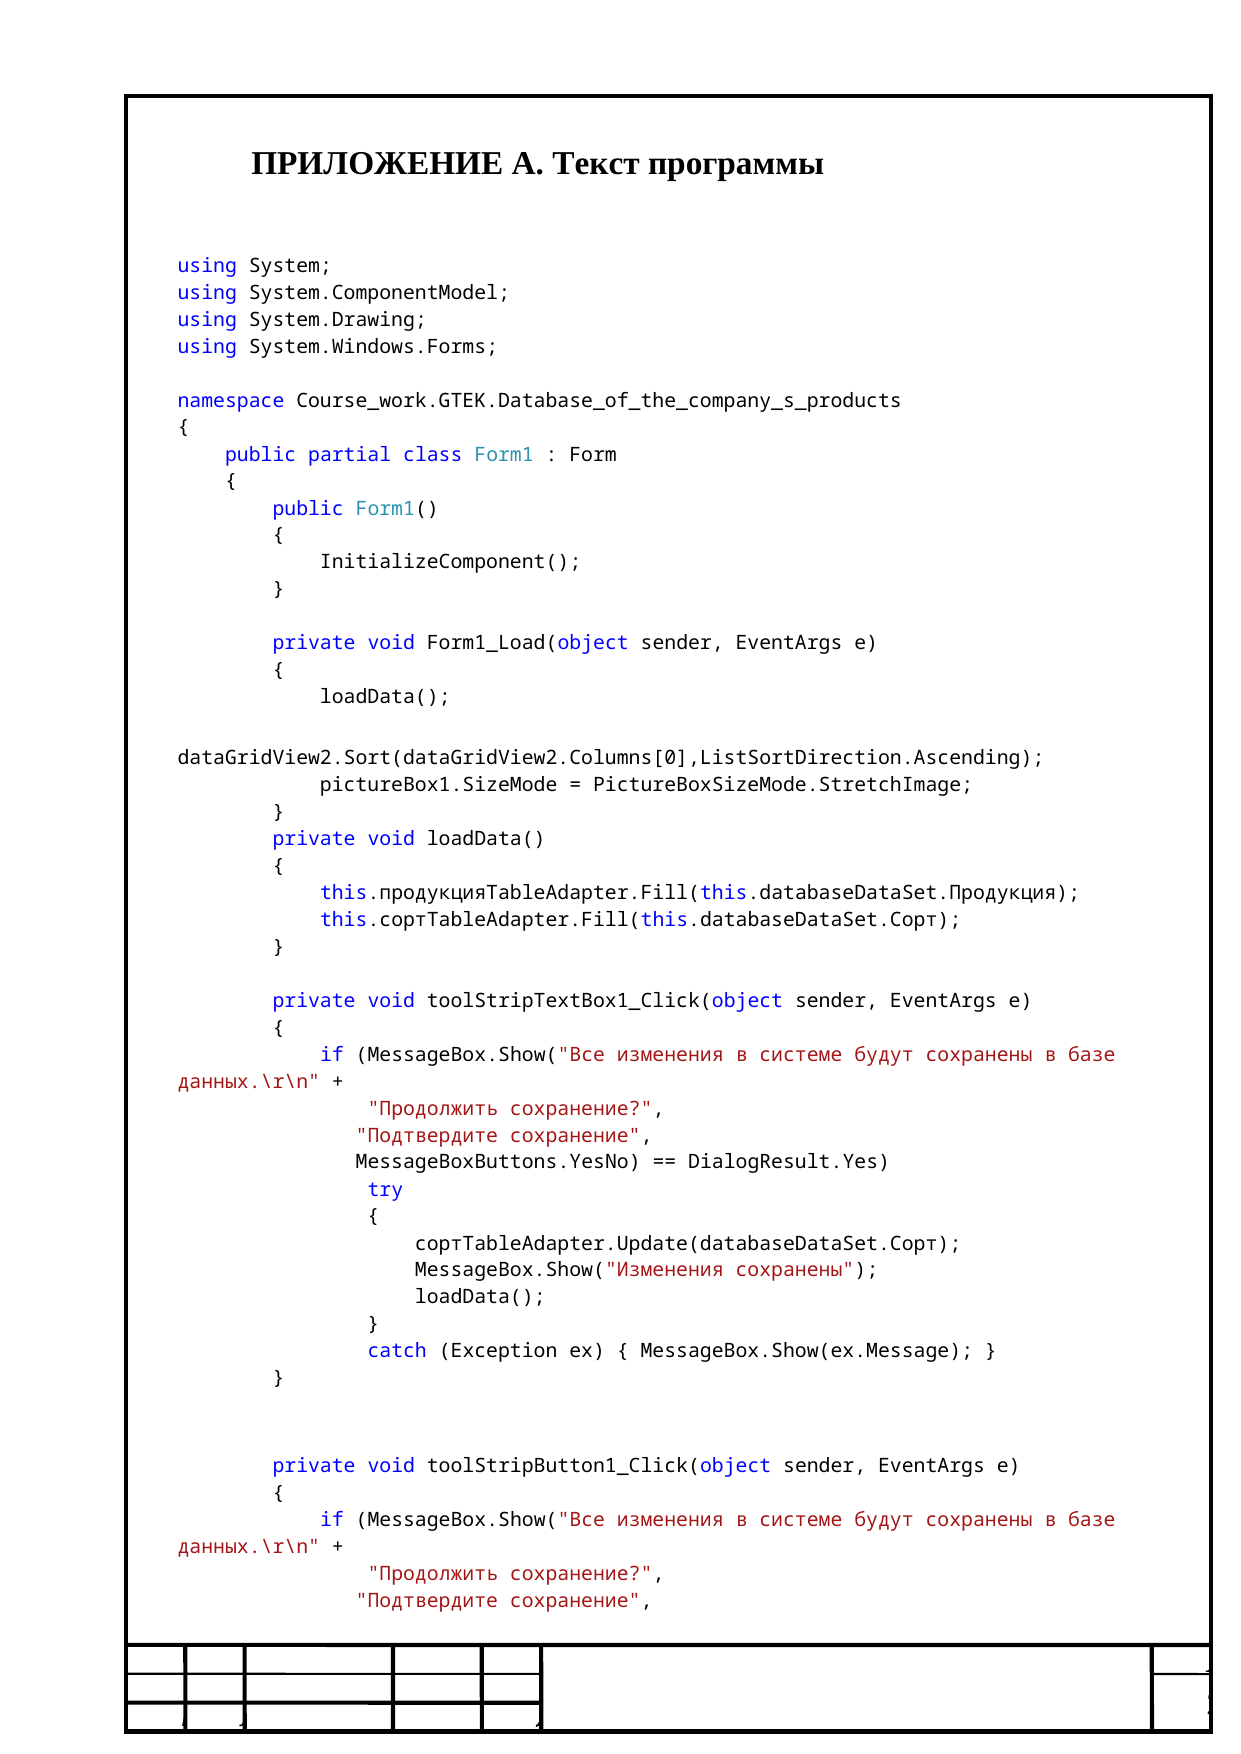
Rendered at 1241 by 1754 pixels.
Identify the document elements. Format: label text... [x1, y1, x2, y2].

text public Form1() [177, 494, 1152, 521]
text } [177, 932, 1152, 959]
text "Продолжить сохранение?", [177, 1559, 1152, 1586]
text { [177, 1202, 1152, 1229]
text сортTableAdapter.Update(databaseDataSet.Сорт); [177, 1229, 1152, 1256]
text private void loadData() [177, 824, 1152, 851]
text loadData(); [177, 683, 1152, 709]
text } [177, 1310, 1152, 1337]
text using System.Windows.Forms; [177, 332, 1152, 359]
text } [177, 1364, 1152, 1391]
text private void toolStripTextBox1_Click(object sender, EventArgs e) [177, 986, 1152, 1013]
text this.сортTableAdapter.Fill(this.databaseDataSet.Сорт); [177, 905, 1152, 932]
text } [177, 575, 1152, 602]
text private void Form1_Load(object sender, EventArgs e) [177, 629, 1152, 656]
text } [177, 797, 1152, 824]
text pictureBox1.SizeMode = PictureBoxSizeMode.StretchImage; [177, 770, 1152, 797]
text "Продолжить сохранение?", [177, 1094, 1152, 1121]
text if (MessageBox.Show("Все изменения в системе будут сохранены в базе данных.\r\n" + [177, 1040, 1152, 1094]
text namespace Course_work.GTEK.Database_of_the_company_s_products [177, 386, 1152, 413]
text dataGridView2.Sort(dataGridView2.Columns[0],ListSortDirection.Ascending); [177, 709, 1152, 770]
text catch (Exception ex) { MessageBox.Show(ex.Message); } [177, 1337, 1152, 1364]
text { [177, 413, 1152, 440]
text using System.Drawing; [177, 305, 1152, 332]
text private void toolStripButton1_Click(object sender, EventArgs e) [177, 1451, 1152, 1478]
text MessageBox.Show("Изменения сохранены"); [177, 1256, 1152, 1283]
text public partial class Form1 : Form [177, 440, 1152, 467]
text { [177, 1013, 1152, 1040]
text MessageBoxButtons.YesNo) == DialogResult.Yes) [177, 1148, 1152, 1175]
text { [177, 656, 1152, 683]
text loadData(); [177, 1283, 1152, 1310]
text this.продукцияTableAdapter.Fill(this.databaseDataSet.Продукция); [177, 878, 1152, 905]
text { [177, 467, 1152, 494]
text if (MessageBox.Show("Все изменения в системе будут сохранены в базе данных.\r\n" + [177, 1505, 1152, 1559]
text using System.ComponentModel; [177, 278, 1152, 305]
text "Подтвердите сохранение", [177, 1121, 1152, 1148]
text "Подтвердите сохранение", [177, 1586, 1152, 1613]
text try [177, 1175, 1152, 1202]
text using System; [177, 251, 1152, 278]
text { [177, 851, 1152, 878]
subtitle ПРИЛОЖЕНИЕ А. Текст программы [177, 143, 1152, 181]
text InitializeComponent(); [177, 548, 1152, 575]
text { [177, 1478, 1152, 1505]
text { [177, 521, 1152, 548]
